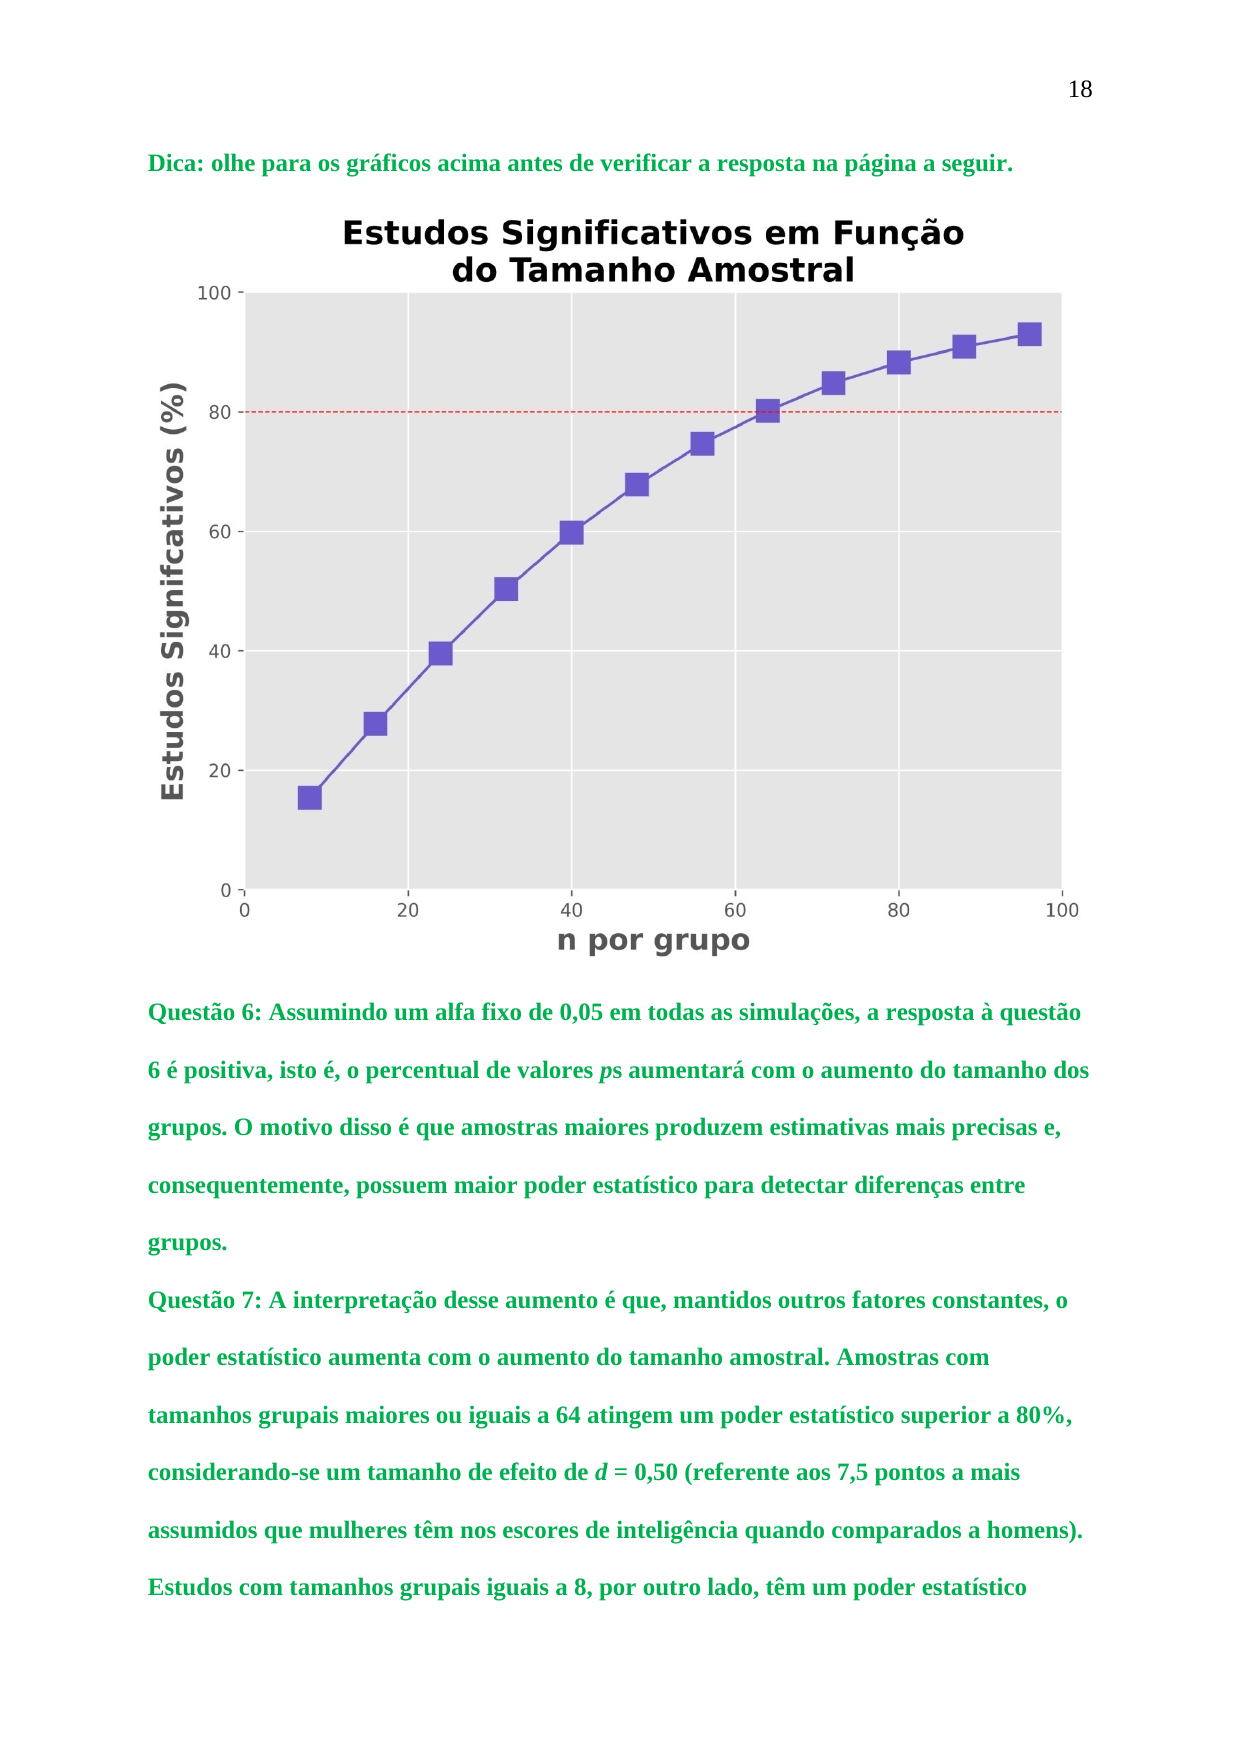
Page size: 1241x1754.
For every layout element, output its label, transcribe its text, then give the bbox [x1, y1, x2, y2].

text Dica: olhe para os gráficos acima antes de verificar a resposta na página a seguir. [148, 148, 1092, 176]
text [148, 1285, 1092, 1601]
text Questão 6: Assumindo um alfa fixo de 0,05 em todas as simulações, a resposta à questão 6 é positiva, isto é, o percentual de valores ps aumentará com o aumento do tamanho dos grupos. O motivo disso é que amostras maiores produzem estimativas mais precisas e, consequentemente, possuem maior poder estatístico para detectar diferenças entre grupos. [148, 969, 1092, 1256]
picture [147, 205, 1093, 969]
